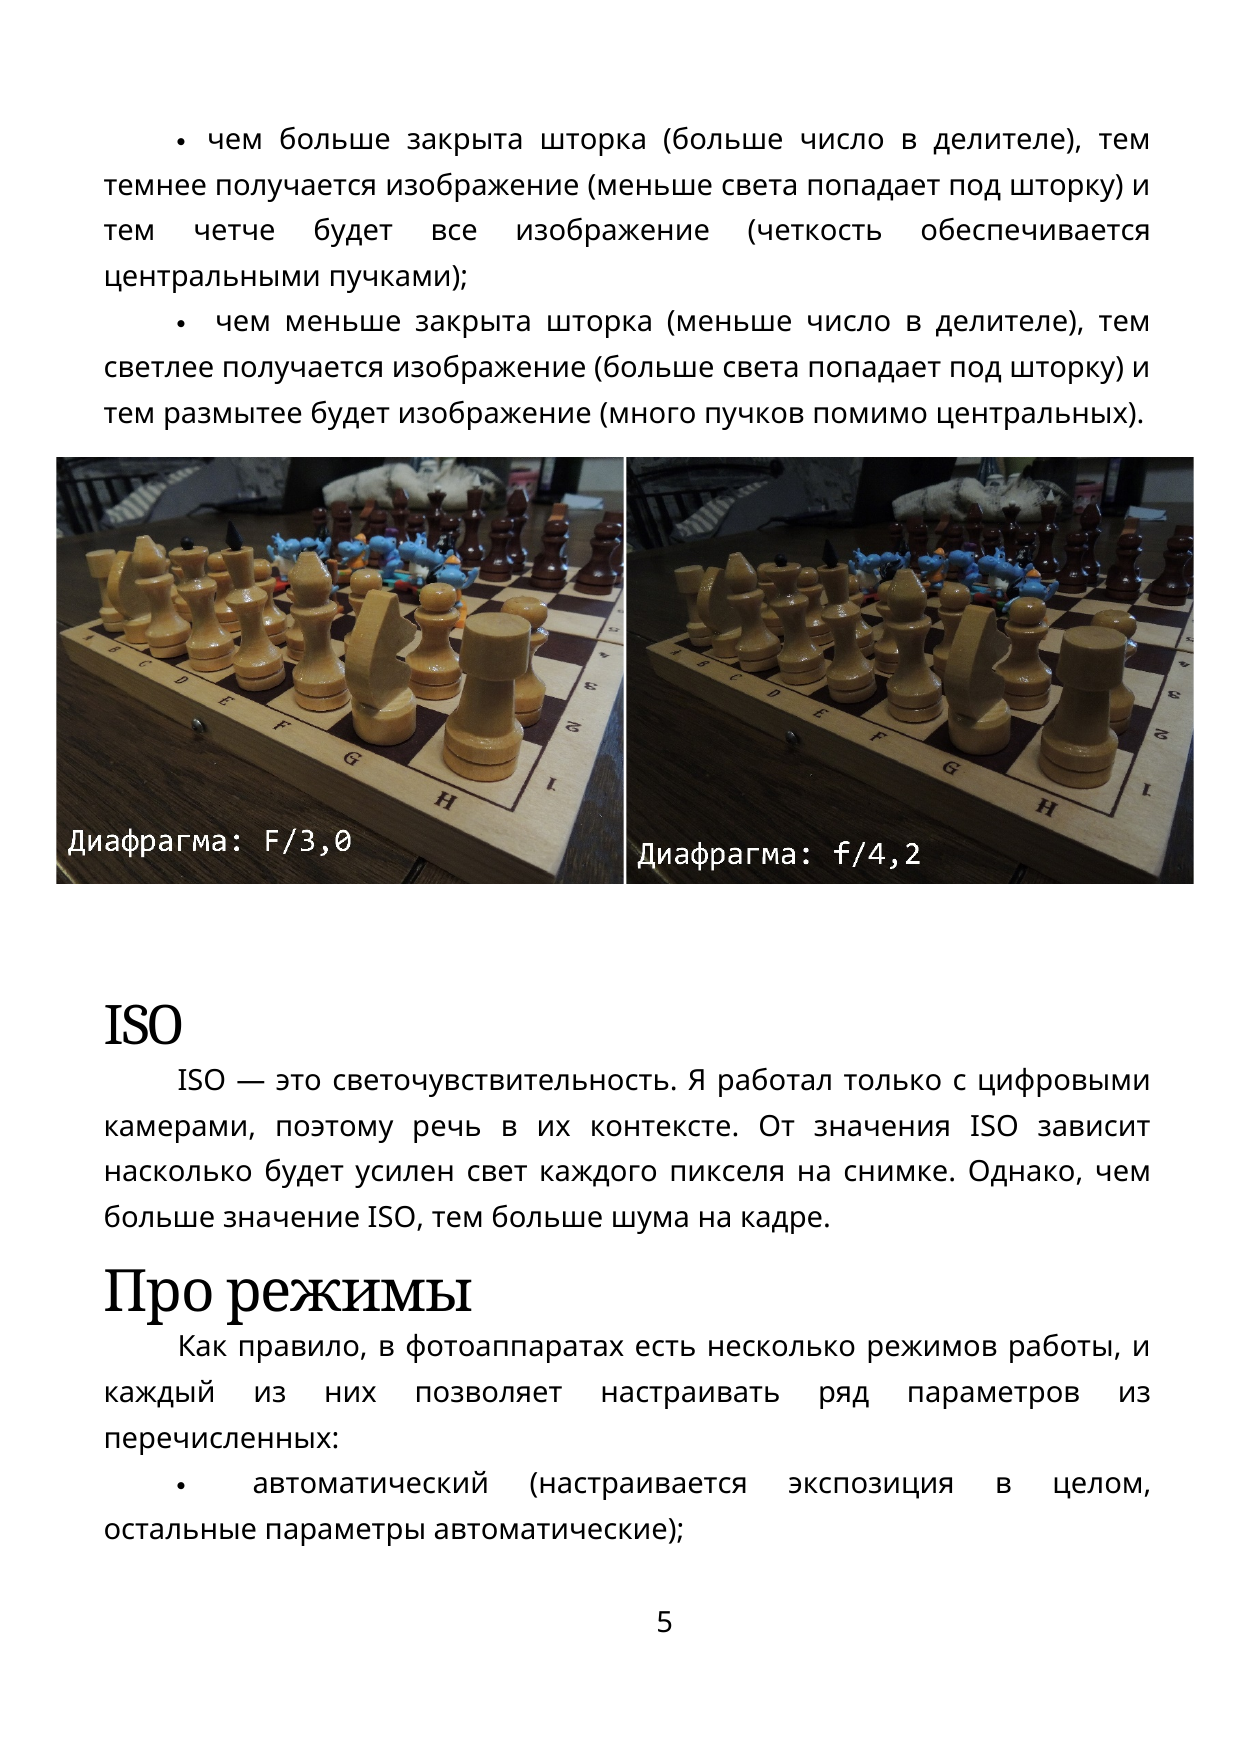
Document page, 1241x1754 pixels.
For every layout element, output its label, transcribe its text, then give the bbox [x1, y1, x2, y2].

picture [625, 457, 1194, 883]
picture [54, 457, 623, 883]
list чем больше закрыта шторка (больше число в делителе), тем темнее получается изображение (меньше света попадает под шторку) и тем четче будет все изображение (четкость обеспечивается центральными пучками); [103, 118, 1152, 295]
list чем меньше закрыта шторка (меньше число в делителе), тем светлее получается изображение (больше света попадает под шторку) и тем размытее будет изображение (много пучков помимо центральных). [103, 301, 1152, 432]
text ISO — это светочувствительность. Я работал только с цифровыми камерами, поэтому речь в их контексте. От значения ISO зависит насколько будет усилен свет каждого пикселя на снимке. Однако, чем больше значение ISO, тем больше шума на кадре. [103, 1059, 1152, 1236]
title Про режимы [103, 1258, 1152, 1326]
list автоматический (настраивается экспозиция в целом, остальные параметры автоматические); [103, 1462, 1152, 1548]
text Как правило, в фотоаппаратах есть несколько режимов работы, и каждый из них позволяет настраивать ряд параметров из перечисленных: [103, 1326, 1152, 1457]
